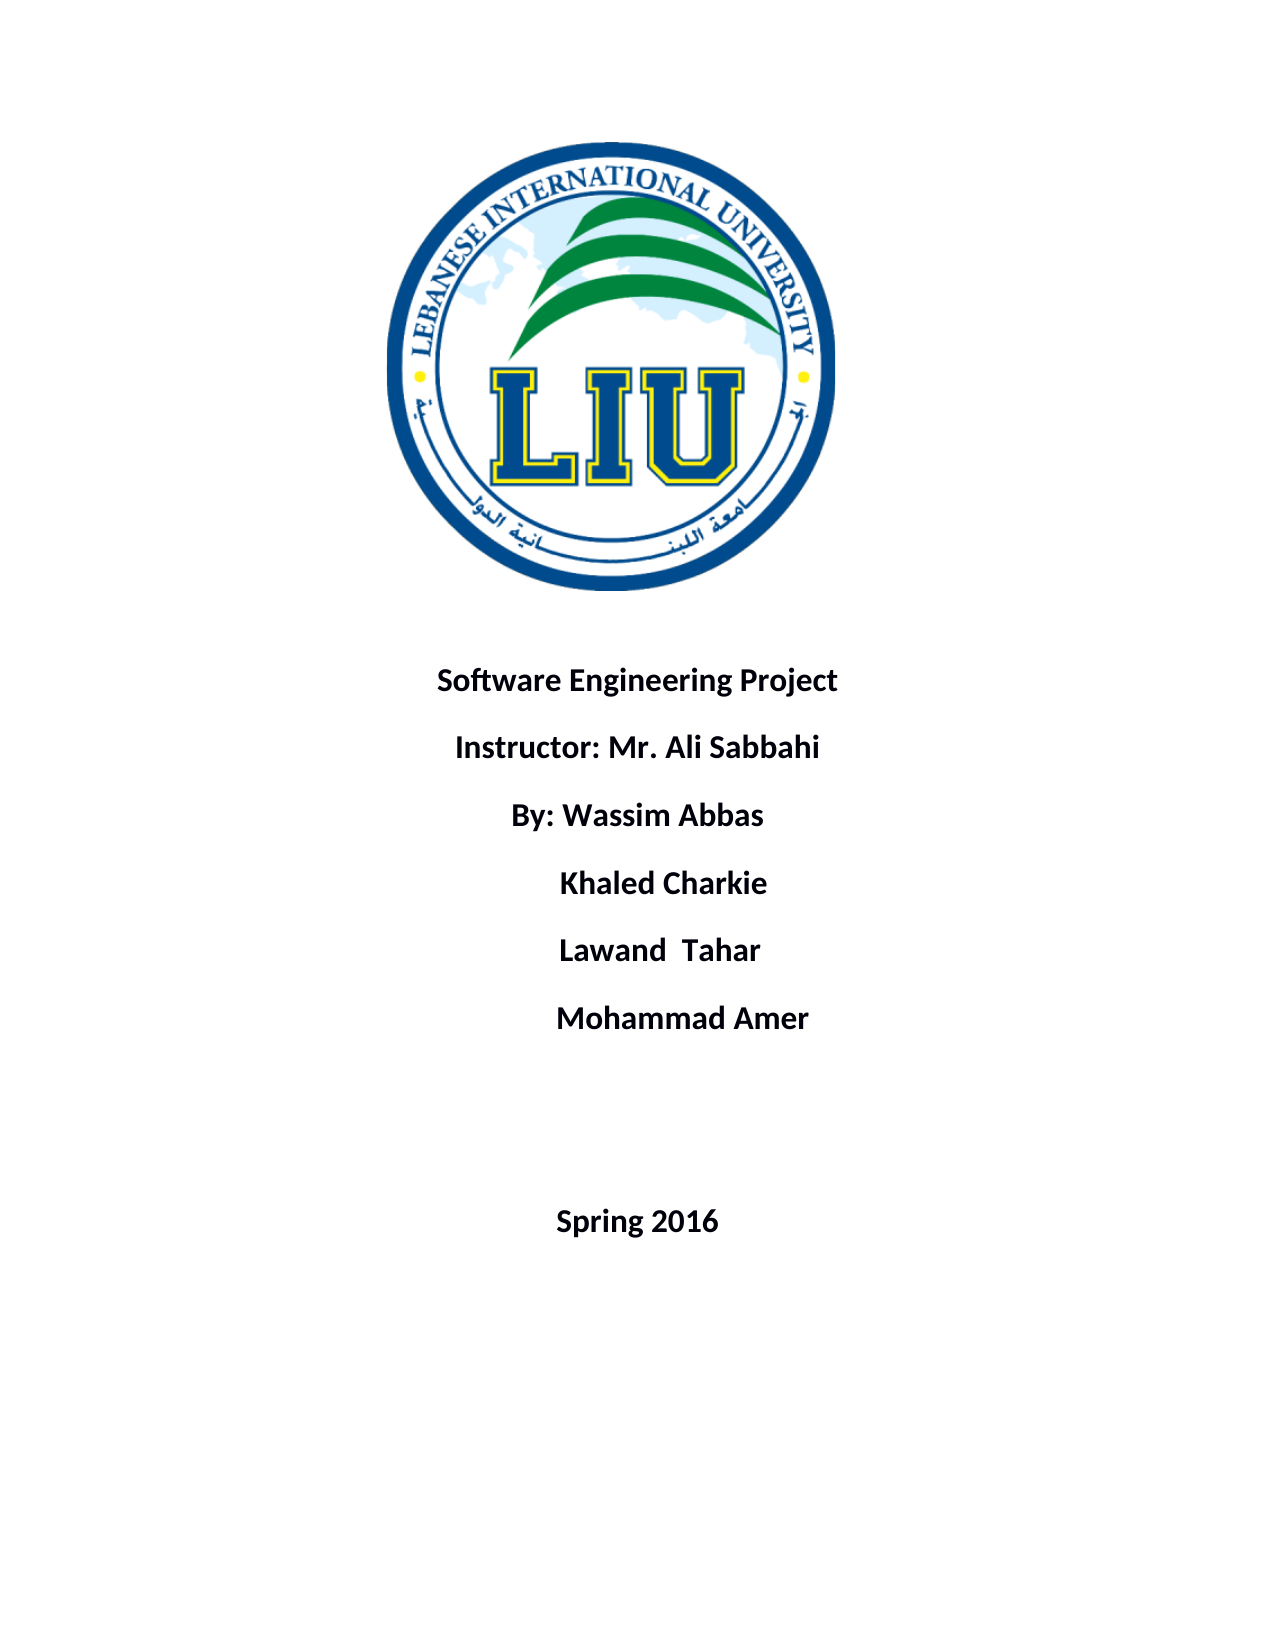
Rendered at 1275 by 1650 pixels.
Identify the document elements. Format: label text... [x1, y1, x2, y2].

text Software Engineering Project [118, 659, 1157, 700]
text By: Wassim Abbas [118, 794, 1157, 835]
text Mohammad Amer [118, 997, 1157, 1038]
text Khaled Charkie [118, 862, 1157, 902]
text Lawand Tahar [118, 929, 1157, 970]
text Spring 2016 [118, 1200, 1157, 1241]
text Instructor: Mr. Ali Sabbahi [118, 727, 1157, 767]
picture [386, 142, 836, 591]
